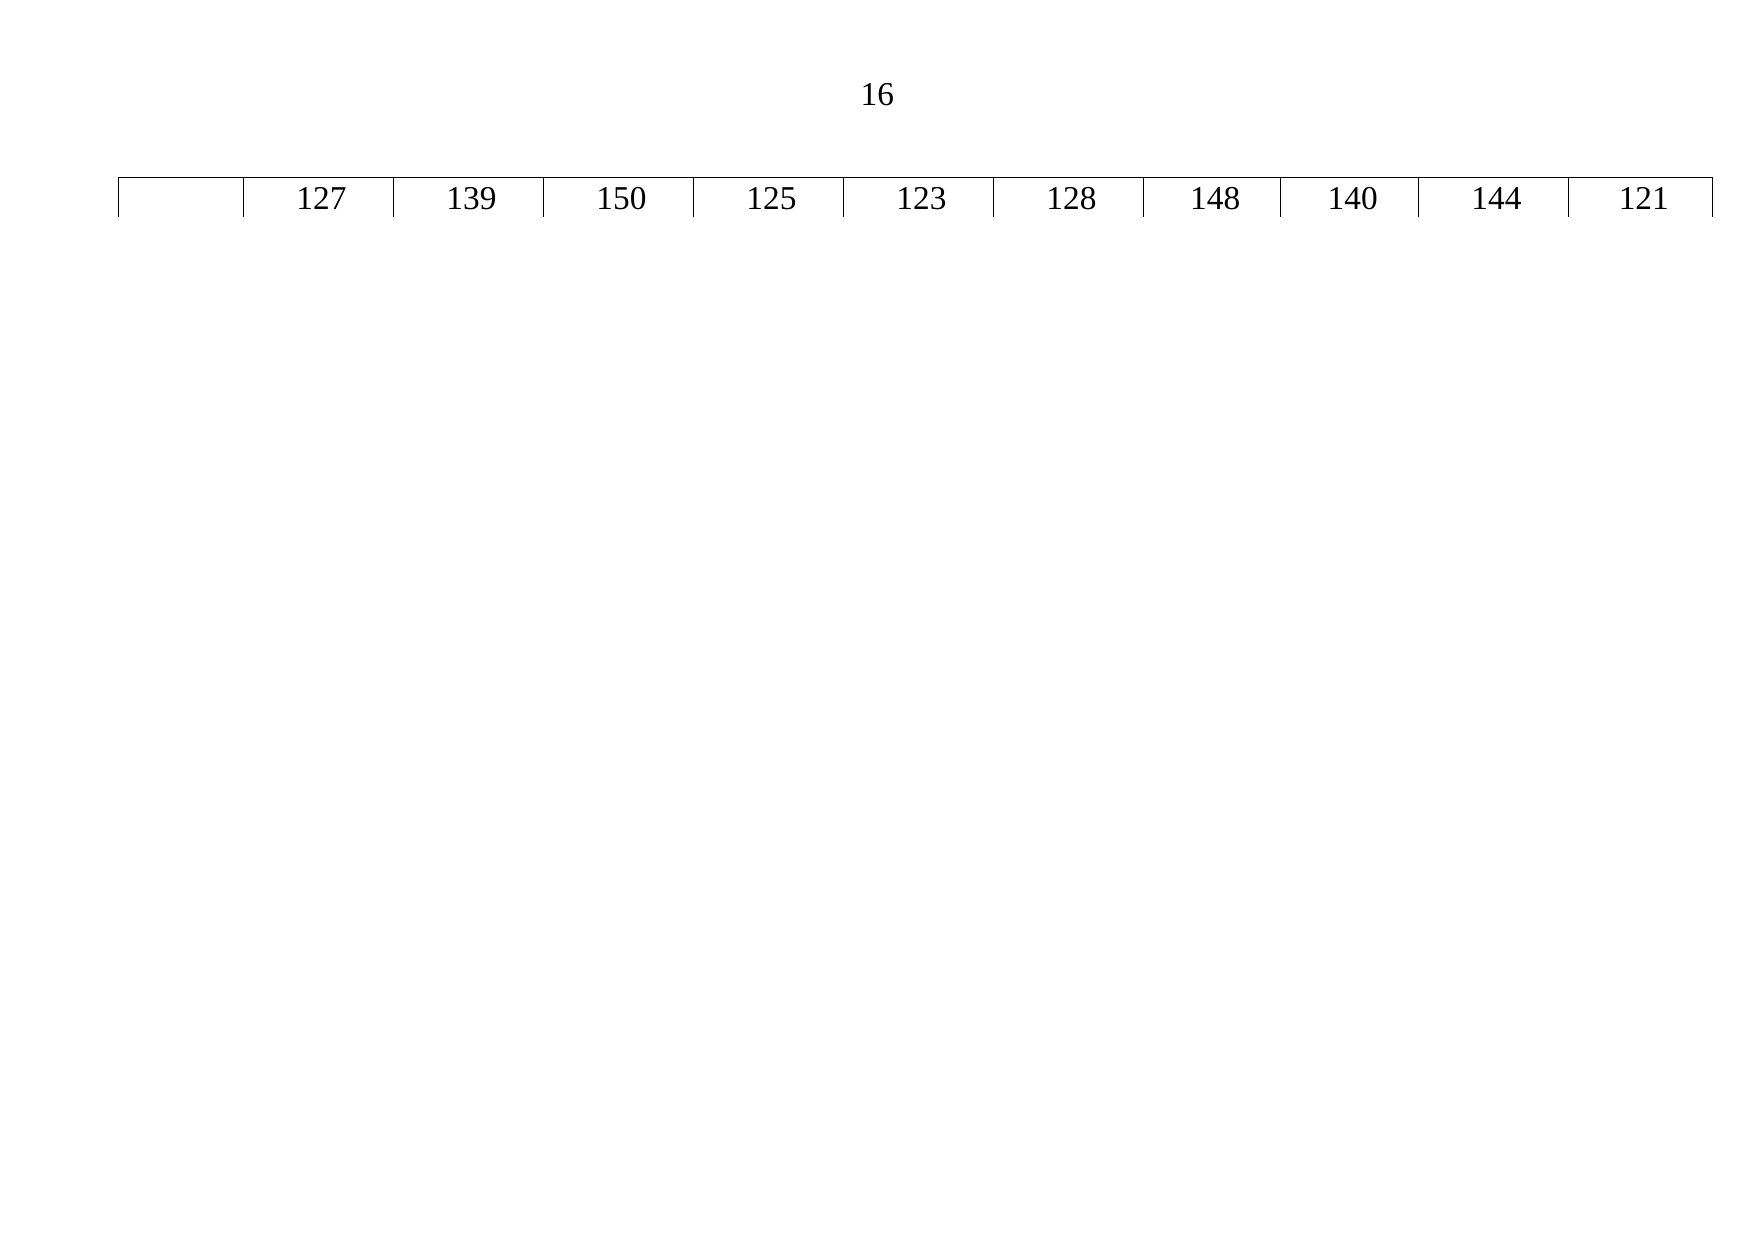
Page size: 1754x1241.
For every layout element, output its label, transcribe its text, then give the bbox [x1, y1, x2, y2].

table_cell 20, 37, 81, 91 128 [994, 178, 1143, 217]
table_cell 5 [119, 178, 243, 217]
table_cell 8, 46, 65, 108, 140 [1281, 178, 1418, 217]
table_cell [1419, 178, 1568, 217]
table_cell 7, 55, 83, 92, 127 [244, 178, 393, 217]
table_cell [1569, 178, 1712, 217]
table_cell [844, 178, 993, 217]
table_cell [544, 178, 693, 217]
table_cell 1, 43, 72, 95, 125 [694, 178, 843, 217]
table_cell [394, 178, 543, 217]
table_cell 9, 44, 66, 91, 148 [1144, 178, 1280, 217]
